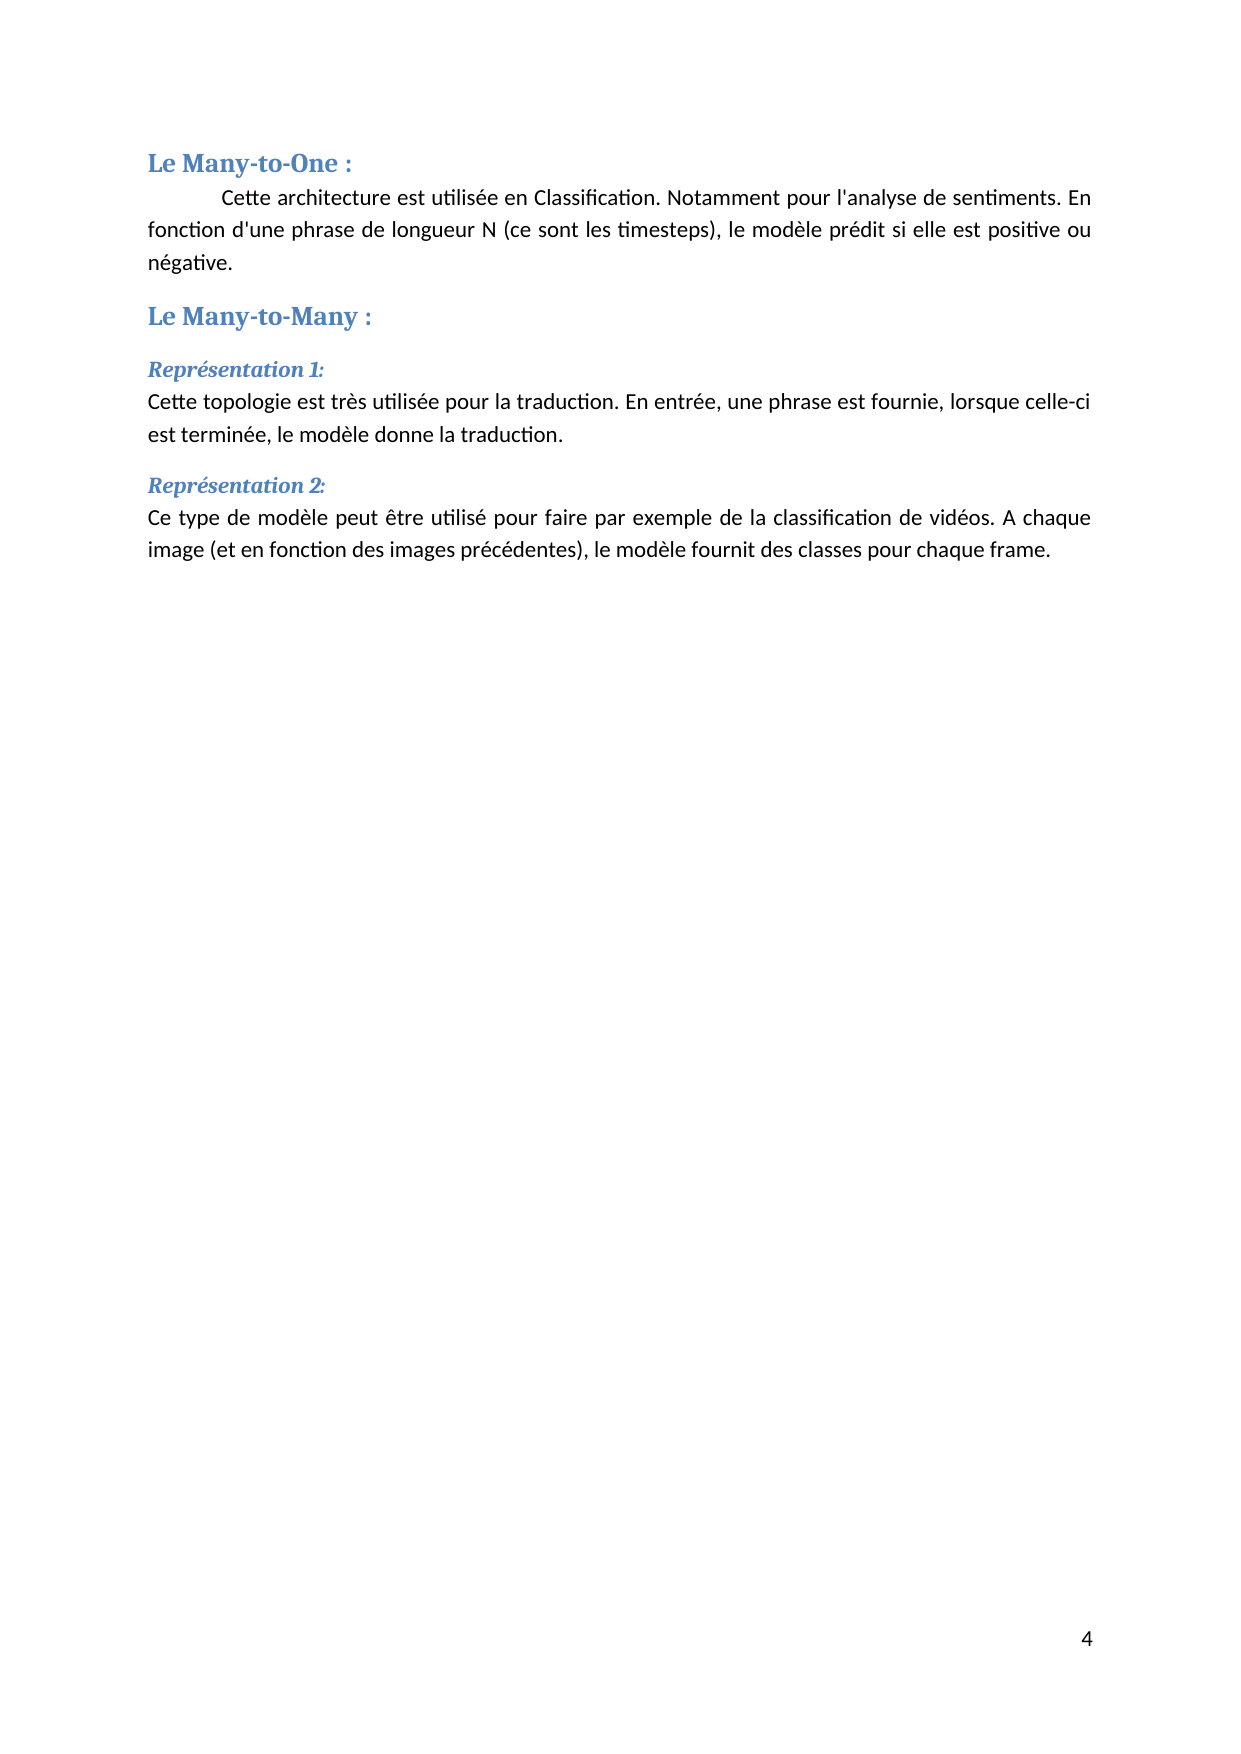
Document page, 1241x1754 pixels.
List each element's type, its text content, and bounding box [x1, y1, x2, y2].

text Cette topologie est très utilisée pour la traduction. En entrée, une phrase est fournie, lorsque celle-ci est terminée, le modèle donne la traduction. [148, 387, 1093, 448]
subtitle Le Many-to-Many : [148, 301, 1093, 332]
text Ce type de modèle peut être utilisé pour faire par exemple de la classification de vidéos. A chaque image (et en fonction des images précédentes), le modèle fournit des classes pour chaque frame. [148, 503, 1093, 563]
subtitle Représentation 1: [148, 357, 1093, 384]
subtitle Le Many-to-One : [148, 148, 1093, 179]
text Cette architecture est utilisée en Classification. Notamment pour l'analyse de sentiments. En fonction d'une phrase de longueur N (ce sont les timesteps), le modèle prédit si elle est positive ou négative. [148, 183, 1093, 276]
subtitle Représentation 2: [148, 473, 1093, 499]
